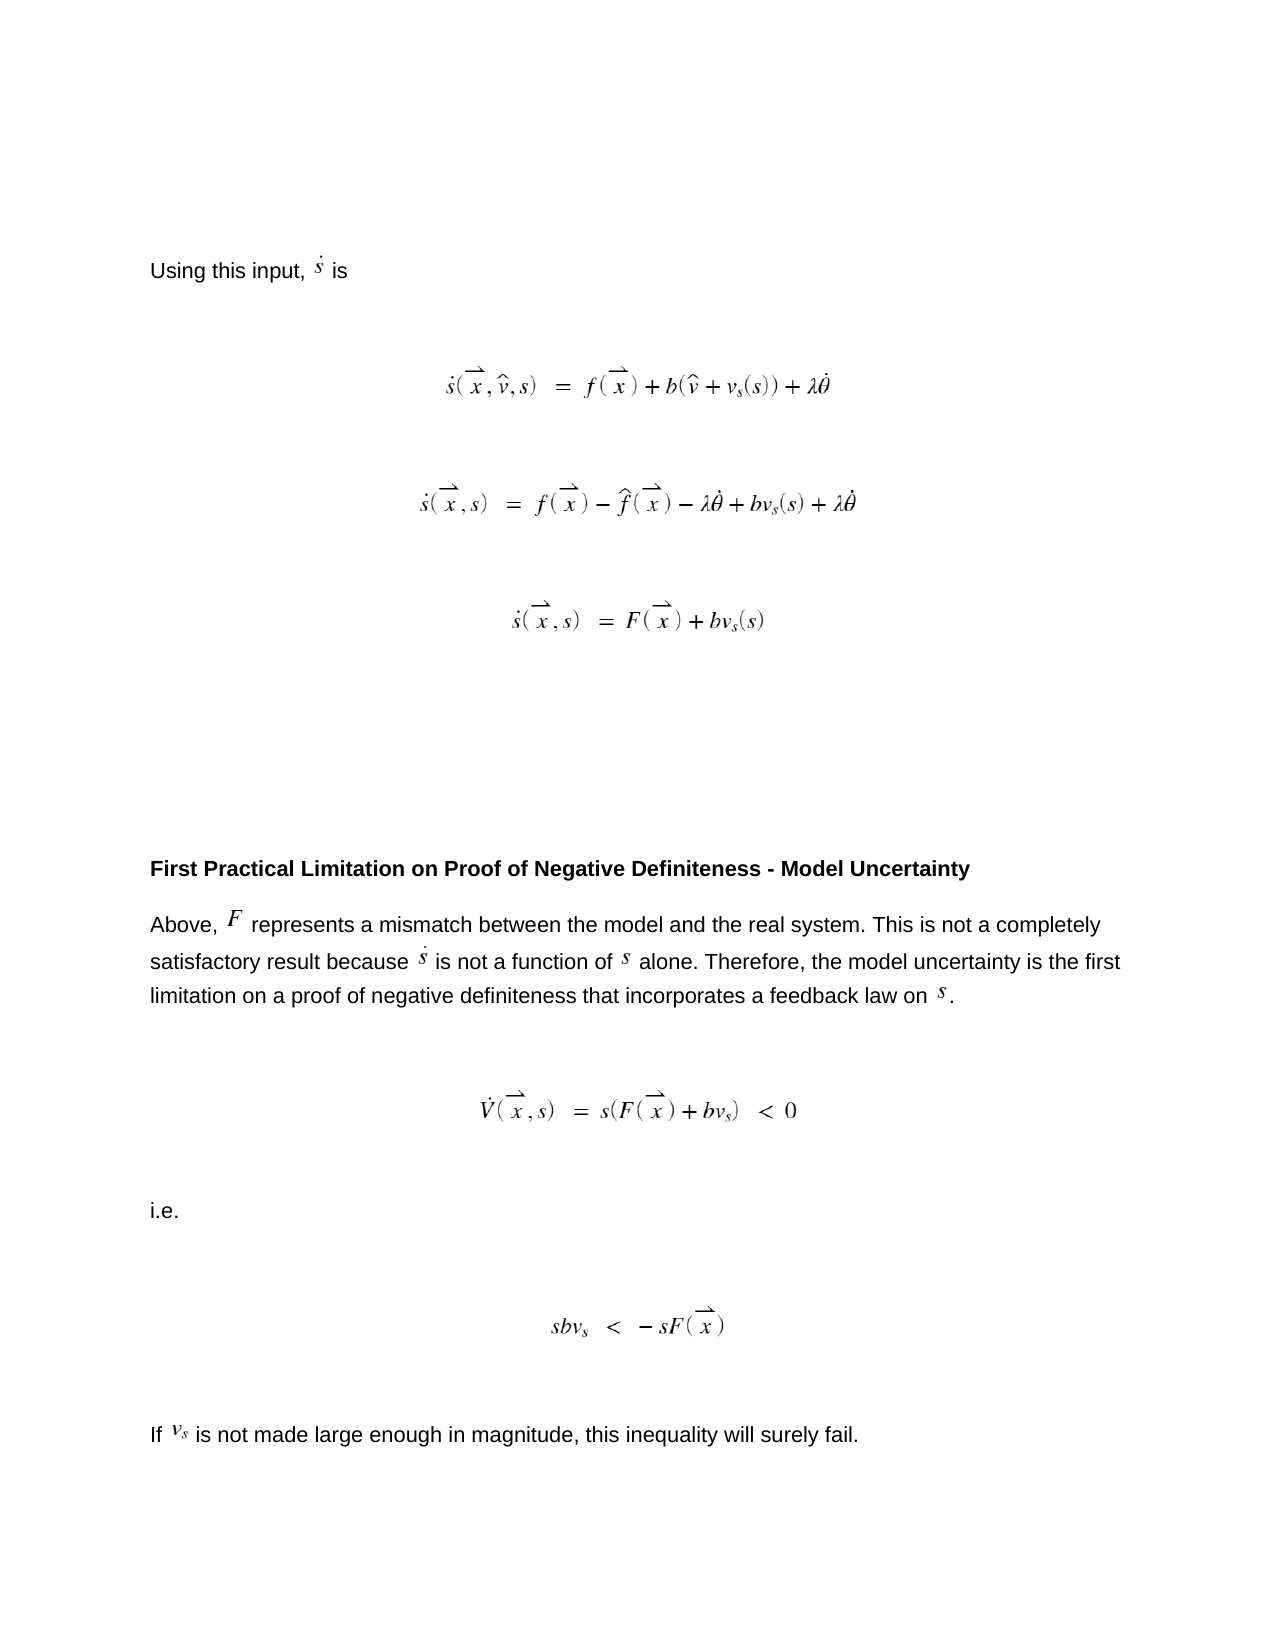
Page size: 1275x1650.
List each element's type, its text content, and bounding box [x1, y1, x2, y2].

picture [548, 1296, 727, 1341]
text Using this input, is [150, 248, 1125, 283]
picture [934, 975, 949, 1004]
text Above, represents a mismatch between the model and the real system. This is not a completely satisfactory result because is not a function of alone. Therefore, the model uncertainty is the first limitation on a proof of negative definiteness that incorporates a feedback law on . [150, 905, 1125, 1008]
picture [618, 941, 633, 970]
picture [443, 356, 832, 401]
picture [415, 938, 430, 970]
text If is not made large enough in magnitude, this inequality will surely fail. [150, 1414, 1125, 1447]
picture [168, 1413, 190, 1443]
picture [509, 591, 767, 636]
picture [417, 473, 858, 519]
picture [311, 248, 326, 279]
text i.e. [150, 1198, 1125, 1223]
text First Practical Limitation on Proof of Negative Definiteness - Model Uncertainty [150, 856, 1125, 881]
picture [224, 904, 246, 932]
picture [477, 1080, 798, 1126]
